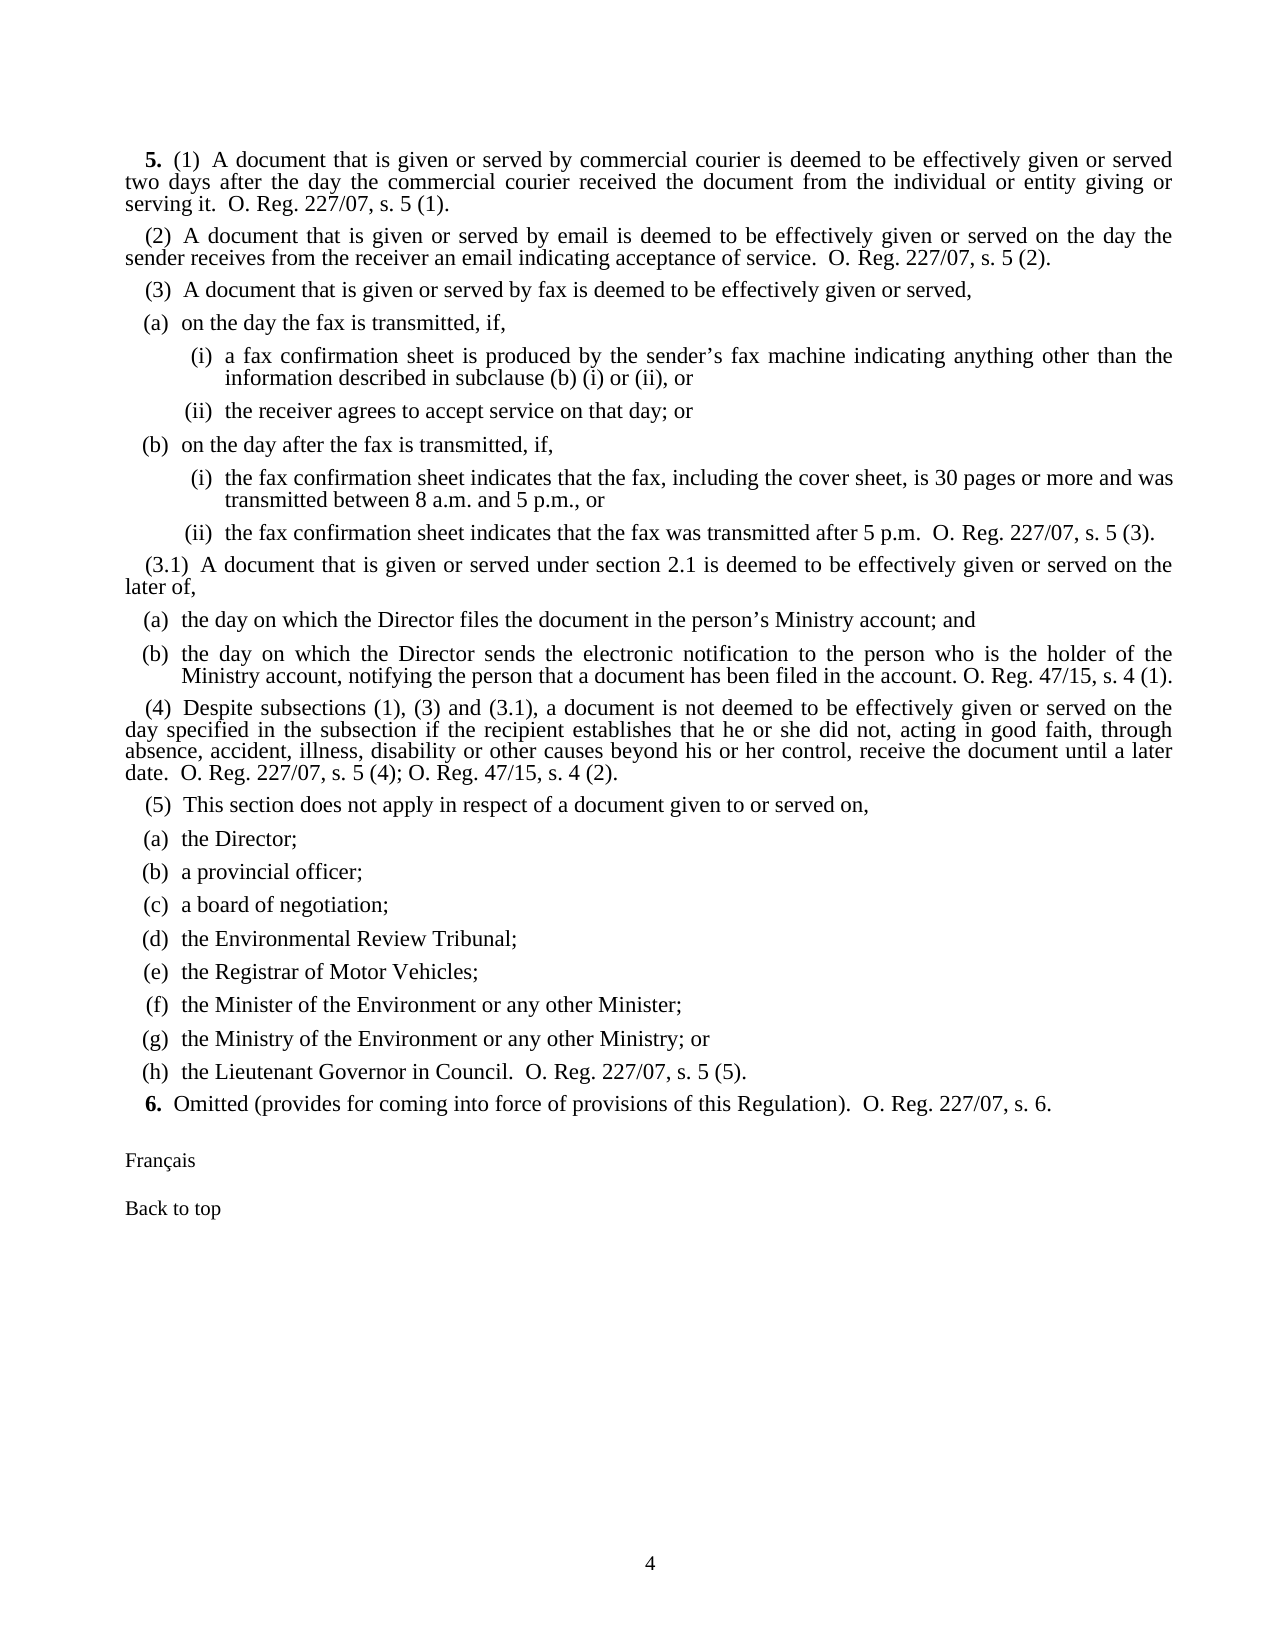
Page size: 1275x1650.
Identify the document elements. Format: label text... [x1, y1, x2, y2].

text (a) the day on which the Director files the document in the person’s Ministry account; and [125, 611, 1175, 632]
text Back to top [125, 1196, 1175, 1220]
text (d) the Environmental Review Tribunal; [125, 929, 1175, 950]
text (c) a board of negotiation; [125, 895, 1175, 917]
text (4) Despite subsections (1), (3) and (3.1), a document is not deemed to be effectively given or served on the day specified in the subsection if the recipient establishes that he or she did not, acting in good faith, through absence, accident, illness, disability or other causes beyond his or her control, receive the document until a later date. O. Reg. 227/07, s. 5 (4); O. Reg. 47/15, s. 4 (2). [125, 698, 1175, 785]
text (i) the fax confirmation sheet indicates that the fax, including the cover sheet, is 30 pages or more and was transmitted between 8 a.m. and 5 p.m., or [125, 468, 1175, 512]
text (3.1) A document that is given or served under section 2.1 is deemed to be effectively given or served on the later of, [125, 555, 1175, 599]
text (h) the Lieutenant Governor in Council. O. Reg. 227/07, s. 5 (5). [125, 1062, 1175, 1084]
text 6. Omitted (provides for coming into force of provisions of this Regulation). O. Reg. 227/07, s. 6. [125, 1094, 1175, 1116]
text (i) a fax confirmation sheet is produced by the sender’s fax machine indicating anything other than the information described in subclause (b) (i) or (ii), or [125, 346, 1175, 390]
text (a) on the day the fax is transmitted, if, [125, 313, 1175, 335]
text (b) a provincial officer; [125, 862, 1175, 884]
text (2) A document that is given or served by email is deemed to be effectively given or served on the day the sender receives from the receiver an email indicating acceptance of service. O. Reg. 227/07, s. 5 (2). [125, 226, 1175, 269]
text (ii) the fax confirmation sheet indicates that the fax was transmitted after 5 p.m. O. Reg. 227/07, s. 5 (3). [125, 523, 1175, 545]
text (b) on the day after the fax is transmitted, if, [125, 435, 1175, 457]
text (5) This section does not apply in respect of a document given to or served on, [125, 795, 1175, 817]
text (ii) the receiver agrees to accept service on that day; or [125, 401, 1175, 423]
text (b) the day on which the Director sends the electronic notification to the person who is the holder of the Ministry account, notifying the person that a document has been filed in the account. O. Reg. 47/15, s. 4 (1). [125, 644, 1175, 687]
text 5. (1) A document that is given or served by commercial courier is deemed to be effectively given or served two days after the day the commercial courier received the document from the individual or entity giving or serving it. O. Reg. 227/07, s. 5 (1). [125, 150, 1175, 215]
text (g) the Ministry of the Environment or any other Ministry; or [125, 1029, 1175, 1050]
text (f) the Minister of the Environment or any other Minister; [125, 995, 1175, 1017]
text (3) A document that is given or served by fax is deemed to be effectively given or served, [125, 280, 1175, 301]
text (a) the Director; [125, 829, 1175, 850]
text Français [125, 1148, 1175, 1172]
text (e) the Registrar of Motor Vehicles; [125, 962, 1175, 984]
